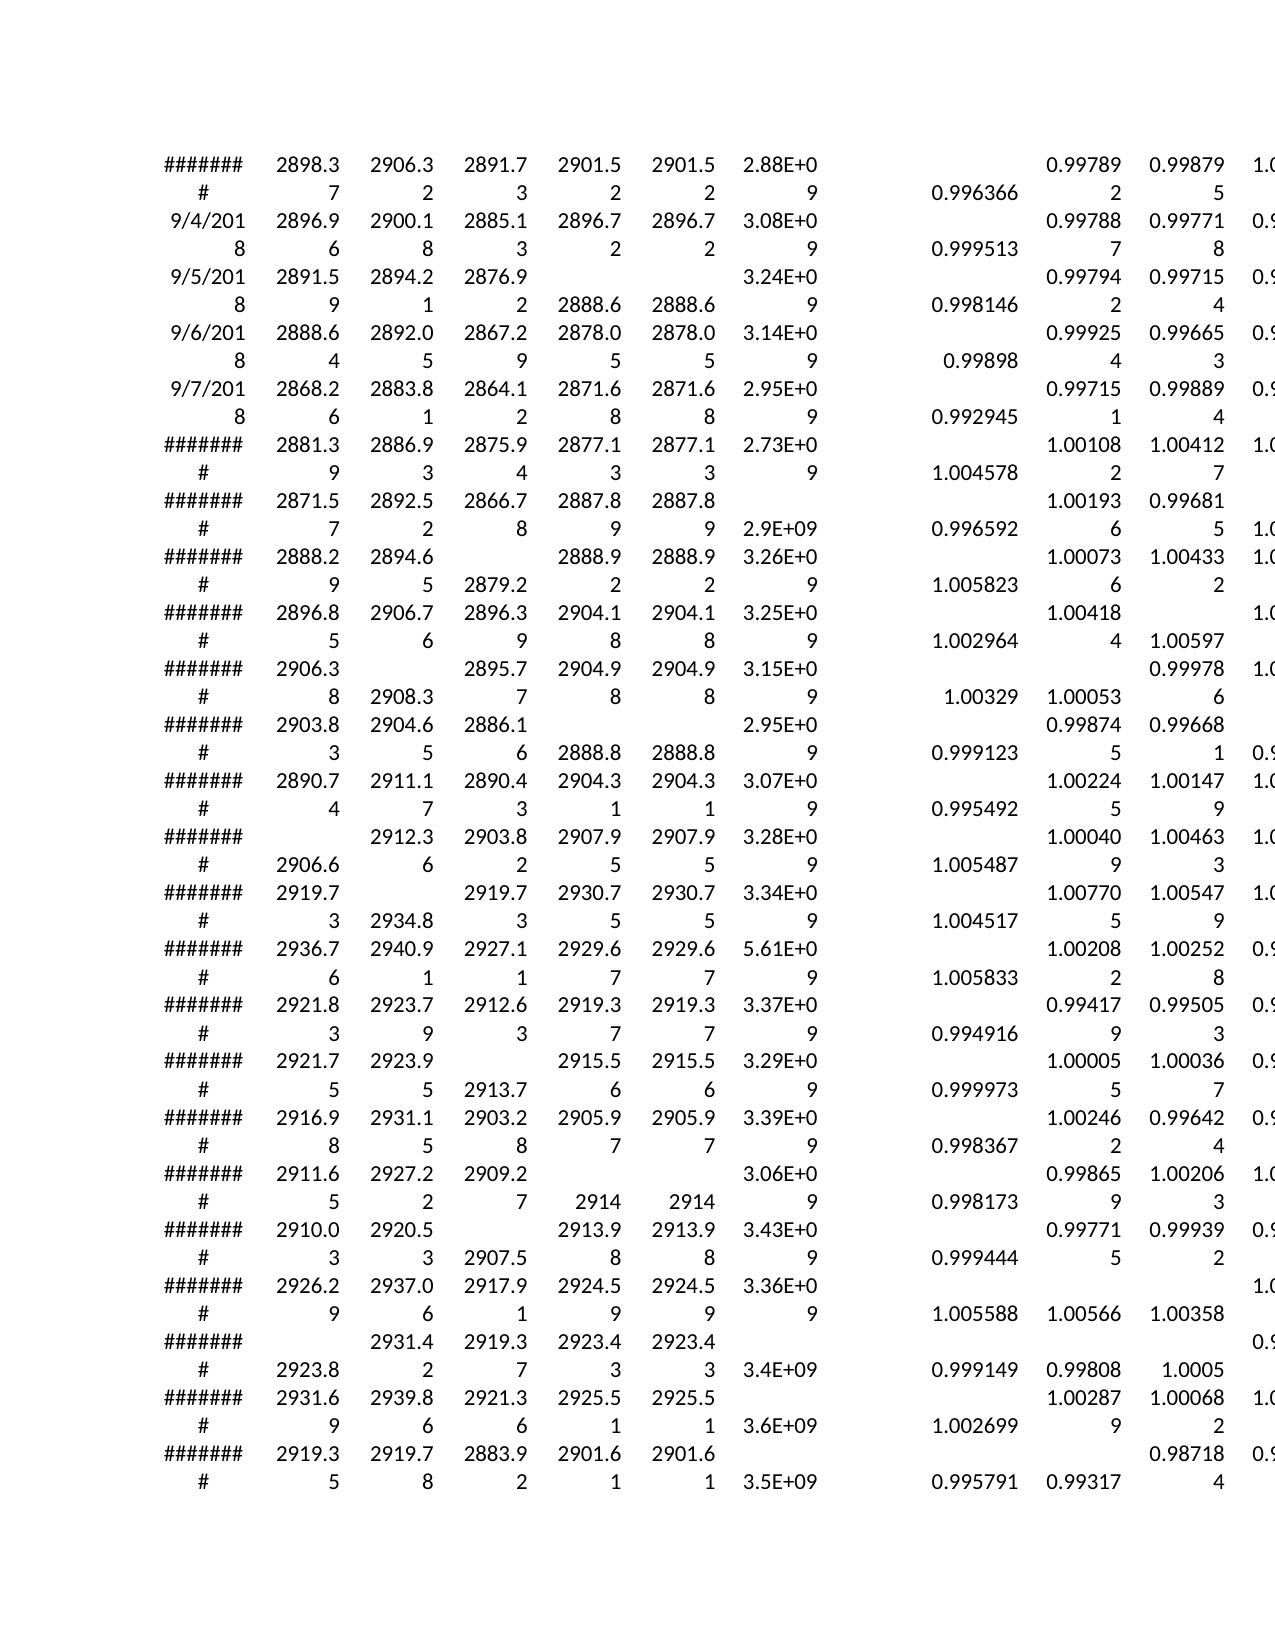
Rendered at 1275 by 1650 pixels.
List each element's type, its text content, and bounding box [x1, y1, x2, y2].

table_cell ######## [150, 991, 257, 1047]
table_cell 0.995791 [829, 1439, 1030, 1495]
table_cell 2871.68 [633, 374, 726, 430]
table_cell 2901.52 [539, 150, 632, 206]
table_cell 0.996348 [1236, 318, 1275, 374]
table_cell 2866.78 [445, 486, 538, 542]
table_cell 2907.5 [445, 1215, 538, 1271]
table_cell 0.998795 [1133, 150, 1236, 206]
table_cell 2911.17 [351, 766, 445, 822]
table_cell 1.005823 [829, 542, 1030, 598]
table_cell 0.99898 [829, 318, 1030, 374]
table_cell 2883.81 [351, 374, 445, 430]
table_cell 1.000357 [1236, 542, 1275, 598]
table_cell 1.000712 [1236, 1383, 1275, 1439]
table_cell 2883.92 [445, 1439, 538, 1495]
table_cell 2894.21 [351, 262, 445, 318]
table_cell 2917.91 [445, 1271, 538, 1327]
table_cell 0.991831 [1236, 1439, 1275, 1495]
table_cell 2919.78 [351, 1439, 445, 1495]
table_cell 2925.51 [539, 1383, 632, 1439]
table_cell 9/5/2018 [150, 262, 257, 318]
table_cell 2919.35 [257, 1439, 351, 1495]
table_cell 0.996592 [829, 486, 1030, 542]
table_cell 3.15E+09 [726, 654, 829, 710]
table_cell 0.996424 [1133, 1103, 1236, 1159]
table_cell 1.004184 [1030, 598, 1133, 654]
table_cell 2930.75 [539, 879, 632, 934]
table_cell 2879.2 [445, 542, 538, 598]
table_cell 2877.13 [539, 430, 632, 486]
table_cell 0.997718 [1133, 206, 1236, 262]
table_cell 2927.22 [351, 1159, 445, 1215]
table_cell 2921.83 [257, 991, 351, 1047]
table_cell 0.999603 [1236, 1327, 1275, 1383]
table_cell 9/6/2018 [150, 318, 257, 374]
table_cell 1.000055 [1030, 1047, 1133, 1103]
table_cell 1.005833 [829, 935, 1030, 991]
table_cell 0.99808 [1030, 1327, 1133, 1383]
table_cell 0.999973 [829, 1047, 1030, 1103]
table_cell 1.002462 [1030, 1103, 1133, 1159]
table_cell 0.999123 [829, 710, 1030, 766]
table_cell 0.998146 [829, 262, 1030, 318]
table_cell 2921.75 [257, 1047, 351, 1103]
table_cell 1.005487 [829, 823, 1030, 878]
table_cell 3.28E+09 [726, 823, 829, 878]
table_cell 1.002063 [1133, 1159, 1236, 1215]
table_cell 3.39E+09 [726, 1103, 829, 1159]
table_cell 0.998659 [1030, 1159, 1133, 1215]
table_cell 1.000275 [1236, 654, 1275, 710]
table_cell 2939.86 [351, 1383, 445, 1439]
table_cell 2914 [633, 1159, 726, 1215]
table_cell 0.987184 [1133, 1439, 1236, 1495]
table_cell ######## [150, 150, 257, 206]
table_cell 2924.59 [633, 1271, 726, 1327]
table_cell 2896.72 [539, 206, 632, 262]
table_cell 2885.13 [445, 206, 538, 262]
table_cell 2919.73 [445, 879, 538, 934]
table_cell 2888.29 [257, 542, 351, 598]
table_cell 2903.28 [445, 1103, 538, 1159]
table_cell 2923.43 [539, 1327, 632, 1383]
table_cell 2937.06 [351, 1271, 445, 1327]
table_cell 2896.72 [633, 206, 726, 262]
table_cell 2888.6 [539, 262, 632, 318]
table_cell 0.998346 [1236, 206, 1275, 262]
table_cell 1.00566 [1030, 1271, 1133, 1327]
table_cell 3.25E+09 [726, 598, 829, 654]
table_cell ######## [150, 1159, 257, 1215]
table_cell 0.997154 [1133, 262, 1236, 318]
table_cell 2888.8 [539, 710, 632, 766]
table_cell 1.007705 [1030, 879, 1133, 934]
table_cell 3.08E+09 [726, 206, 829, 262]
table_cell 0.997197 [1236, 262, 1275, 318]
table_cell 1.001936 [1030, 486, 1133, 542]
table_cell 2929.67 [539, 935, 632, 991]
table_cell 2864.12 [445, 374, 538, 430]
table_cell ######## [150, 1047, 257, 1103]
table_cell 2888.6 [633, 262, 726, 318]
table_cell 2904.98 [633, 654, 726, 710]
table_cell 2919.37 [539, 991, 632, 1047]
table_cell 2904.98 [539, 654, 632, 710]
table_cell 2914 [539, 1159, 632, 1215]
table_cell 1.000736 [1030, 542, 1133, 598]
table_cell 3.43E+09 [726, 1215, 829, 1271]
table_cell 2896.96 [257, 206, 351, 262]
table_cell 2904.18 [633, 598, 726, 654]
table_cell 0.999786 [1133, 654, 1236, 710]
table_cell 1.004633 [1133, 823, 1236, 878]
table_cell 0.99317 [1030, 1439, 1133, 1495]
table_cell 1.005588 [829, 1271, 1030, 1327]
table_cell 3.5E+09 [726, 1439, 829, 1495]
table_cell 0.998367 [829, 1103, 1030, 1159]
table_cell 2890.74 [257, 766, 351, 822]
table_cell 0.999149 [829, 1327, 1030, 1383]
table_cell 2906.6 [257, 823, 351, 878]
table_cell 2891.73 [445, 150, 538, 206]
table_cell 2.88E+09 [726, 150, 829, 206]
table_cell 2871.57 [257, 486, 351, 542]
table_cell 2930.75 [633, 879, 726, 934]
table_cell 0.997887 [1030, 206, 1133, 262]
table_cell 2896.39 [445, 598, 538, 654]
table_cell 2931.15 [351, 1103, 445, 1159]
table_cell 2892.05 [351, 318, 445, 374]
table_cell ######## [150, 486, 257, 542]
table_cell 1.000134 [1236, 150, 1275, 206]
table_cell 2886.93 [351, 430, 445, 486]
table_cell 0.994916 [829, 991, 1030, 1047]
table_cell ######## [150, 1439, 257, 1495]
table_cell 0.996653 [1133, 318, 1236, 374]
table_cell ######## [150, 1103, 257, 1159]
table_cell 1.002699 [829, 1383, 1030, 1439]
table_cell ######## [150, 654, 257, 710]
table_cell 1.002528 [1133, 935, 1236, 991]
table_cell 1.001898 [1236, 430, 1275, 486]
table_cell 0.99443 [1236, 710, 1275, 766]
table_cell 0.996366 [829, 150, 1030, 206]
table_cell 0.998745 [1030, 710, 1133, 766]
table_cell 2.73E+09 [726, 430, 829, 486]
table_cell 1.007841 [1236, 879, 1275, 934]
table_cell 1.002879 [1030, 1383, 1133, 1439]
table_cell 2912.63 [445, 991, 538, 1047]
table_cell 0.997715 [1030, 1215, 1133, 1271]
table_cell 2881.39 [257, 430, 351, 486]
table_cell 9/7/2018 [150, 374, 257, 430]
table_cell 3.4E+09 [726, 1327, 829, 1383]
table_cell 2888.92 [539, 542, 632, 598]
table_cell 2919.37 [633, 991, 726, 1047]
table_cell 2927.11 [445, 935, 538, 991]
table_cell ######## [150, 710, 257, 766]
table_cell 1.005369 [1236, 766, 1275, 822]
table_cell 2904.31 [539, 766, 632, 822]
table_cell 1.005479 [1133, 879, 1236, 934]
table_cell ######## [150, 1383, 257, 1439]
table_cell 2903.82 [445, 823, 538, 878]
table_cell 2905.97 [633, 1103, 726, 1159]
table_cell 2904.31 [633, 766, 726, 822]
table_cell 3.6E+09 [726, 1383, 829, 1439]
table_cell 2921.36 [445, 1383, 538, 1439]
table_cell 2892.52 [351, 486, 445, 542]
table_cell 0.999631 [1236, 935, 1275, 991]
table_cell 2940.91 [351, 935, 445, 991]
table_cell 2887.89 [633, 486, 726, 542]
table_cell 1.00374 [1236, 486, 1275, 542]
table_cell ######## [150, 1327, 257, 1383]
table_cell 0.995492 [829, 766, 1030, 822]
table_cell 1.000409 [1030, 823, 1133, 878]
table_cell ######## [150, 766, 257, 822]
table_cell 9/4/2018 [150, 206, 257, 262]
table_cell 2906.38 [257, 654, 351, 710]
table_cell 2931.42 [351, 1327, 445, 1383]
table_cell 2901.61 [539, 1439, 632, 1495]
table_cell 0.996815 [1133, 486, 1236, 542]
table_cell 2877.13 [633, 430, 726, 486]
table_cell 3.26E+09 [726, 542, 829, 598]
table_cell 2888.92 [633, 542, 726, 598]
table_cell 0.996681 [1133, 710, 1236, 766]
table_cell 1.002763 [1236, 1159, 1275, 1215]
table_cell 0.998695 [1236, 1047, 1275, 1103]
table_cell 0.997787 [1236, 374, 1275, 430]
table_cell 2909.27 [445, 1159, 538, 1215]
table_cell 0.999392 [1133, 1215, 1236, 1271]
table_cell 3.34E+09 [726, 879, 829, 934]
table_cell 5.61E+09 [726, 935, 829, 991]
table_cell 2878.05 [633, 318, 726, 374]
table_cell 2913.98 [633, 1215, 726, 1271]
table_cell 1.00597 [1133, 598, 1236, 654]
table_cell 1.004578 [829, 430, 1030, 486]
table_cell 1.004517 [829, 879, 1030, 934]
table_cell 2904.18 [539, 598, 632, 654]
table_cell 2906.76 [351, 598, 445, 654]
table_cell ######## [150, 598, 257, 654]
table_cell 1.005282 [1236, 598, 1275, 654]
table_cell 0.997892 [1030, 150, 1133, 206]
table_cell 2900.18 [351, 206, 445, 262]
table_cell 0.996711 [1236, 1103, 1275, 1159]
table_cell 2887.89 [539, 486, 632, 542]
table_cell 2936.76 [257, 935, 351, 991]
table_cell 2901.52 [633, 150, 726, 206]
table_cell 2923.95 [351, 1047, 445, 1103]
table_cell 2.9E+09 [726, 486, 829, 542]
table_cell 1.00053 [1030, 654, 1133, 710]
table_cell 0.998173 [829, 1159, 1030, 1215]
table_cell ######## [150, 1271, 257, 1327]
table_cell 0.999444 [829, 1215, 1030, 1271]
table_cell 2876.92 [445, 262, 538, 318]
table_cell 1.002964 [829, 598, 1030, 654]
table_cell 2898.37 [257, 150, 351, 206]
table_cell 3.06E+09 [726, 1159, 829, 1215]
table_cell 2895.77 [445, 654, 538, 710]
table_cell 2903.83 [257, 710, 351, 766]
table_cell 2894.65 [351, 542, 445, 598]
table_cell 2907.95 [539, 823, 632, 878]
table_cell 2.95E+09 [726, 710, 829, 766]
table_cell 2878.05 [539, 318, 632, 374]
table_cell 2875.94 [445, 430, 538, 486]
table_cell 2931.69 [257, 1383, 351, 1439]
table_cell 0.995053 [1133, 991, 1236, 1047]
table_cell 2913.98 [539, 1215, 632, 1271]
table_cell 2915.56 [633, 1047, 726, 1103]
table_cell 0.997942 [1030, 262, 1133, 318]
table_cell 2919.37 [445, 1327, 538, 1383]
table_cell 2920.53 [351, 1215, 445, 1271]
table_cell 1.00329 [829, 654, 1030, 710]
table_cell 3.07E+09 [726, 766, 829, 822]
table_cell 1.002245 [1030, 766, 1133, 822]
table_cell 0.992945 [829, 374, 1030, 430]
table_cell 2904.65 [351, 710, 445, 766]
table_cell 2901.61 [633, 1439, 726, 1495]
table_cell ######## [150, 1215, 257, 1271]
table_cell 1.000367 [1133, 1047, 1236, 1103]
table_cell 3.24E+09 [726, 262, 829, 318]
table_cell 2926.29 [257, 1271, 351, 1327]
table_cell 2906.32 [351, 150, 445, 206]
table_cell 2907.95 [633, 823, 726, 878]
table_cell 1.004127 [1133, 430, 1236, 486]
table_cell 0.994179 [1030, 991, 1133, 1047]
table_cell 3.29E+09 [726, 1047, 829, 1103]
table_cell 1.001253 [1236, 823, 1275, 878]
table_cell 0.999993 [1236, 1215, 1275, 1271]
table_cell 1.002082 [1030, 935, 1133, 991]
table_cell 1.001082 [1030, 430, 1133, 486]
table_cell 0.997151 [1030, 374, 1133, 430]
table_cell ######## [150, 823, 257, 878]
table_cell ######## [150, 430, 257, 486]
table_cell 1.003641 [1236, 1271, 1275, 1327]
table_cell 2919.73 [257, 879, 351, 934]
table_cell 3.37E+09 [726, 991, 829, 1047]
table_cell 2.95E+09 [726, 374, 829, 430]
table_cell 2934.8 [351, 879, 445, 934]
table_cell 1.001479 [1133, 766, 1236, 822]
table_cell 2891.59 [257, 262, 351, 318]
table_cell 2905.97 [539, 1103, 632, 1159]
table_cell 0.999513 [829, 206, 1030, 262]
table_cell 2916.98 [257, 1103, 351, 1159]
table_cell 1.000682 [1133, 1383, 1236, 1439]
table_cell 2888.64 [257, 318, 351, 374]
table_cell 2911.65 [257, 1159, 351, 1215]
table_cell 2923.79 [351, 991, 445, 1047]
table_cell 2867.29 [445, 318, 538, 374]
table_cell 0.998894 [1133, 374, 1236, 430]
table_cell 3.36E+09 [726, 1271, 829, 1327]
table_cell 2888.8 [633, 710, 726, 766]
table_cell 0.996484 [1236, 991, 1275, 1047]
table_cell 2886.16 [445, 710, 538, 766]
table_cell ######## [150, 935, 257, 991]
table_cell 2868.26 [257, 374, 351, 430]
table_cell 2923.43 [633, 1327, 726, 1383]
table_cell 1.0005 [1133, 1327, 1236, 1383]
table_cell 0.999254 [1030, 318, 1133, 374]
table_cell 2908.3 [351, 654, 445, 710]
table_cell 2924.59 [539, 1271, 632, 1327]
table_cell 2925.51 [633, 1383, 726, 1439]
table_cell 2913.7 [445, 1047, 538, 1103]
table_cell 2912.36 [351, 823, 445, 878]
table_cell 2896.85 [257, 598, 351, 654]
table_cell 2871.68 [539, 374, 632, 430]
table_cell 2929.67 [633, 935, 726, 991]
table_cell 2923.8 [257, 1327, 351, 1383]
table_cell 1.00358 [1133, 1271, 1236, 1327]
table_cell 2910.03 [257, 1215, 351, 1271]
table_cell ######## [150, 542, 257, 598]
table_cell 1.004332 [1133, 542, 1236, 598]
table_cell ######## [150, 879, 257, 934]
table_cell 2890.43 [445, 766, 538, 822]
table_cell 2915.56 [539, 1047, 632, 1103]
table_cell 3.14E+09 [726, 318, 829, 374]
